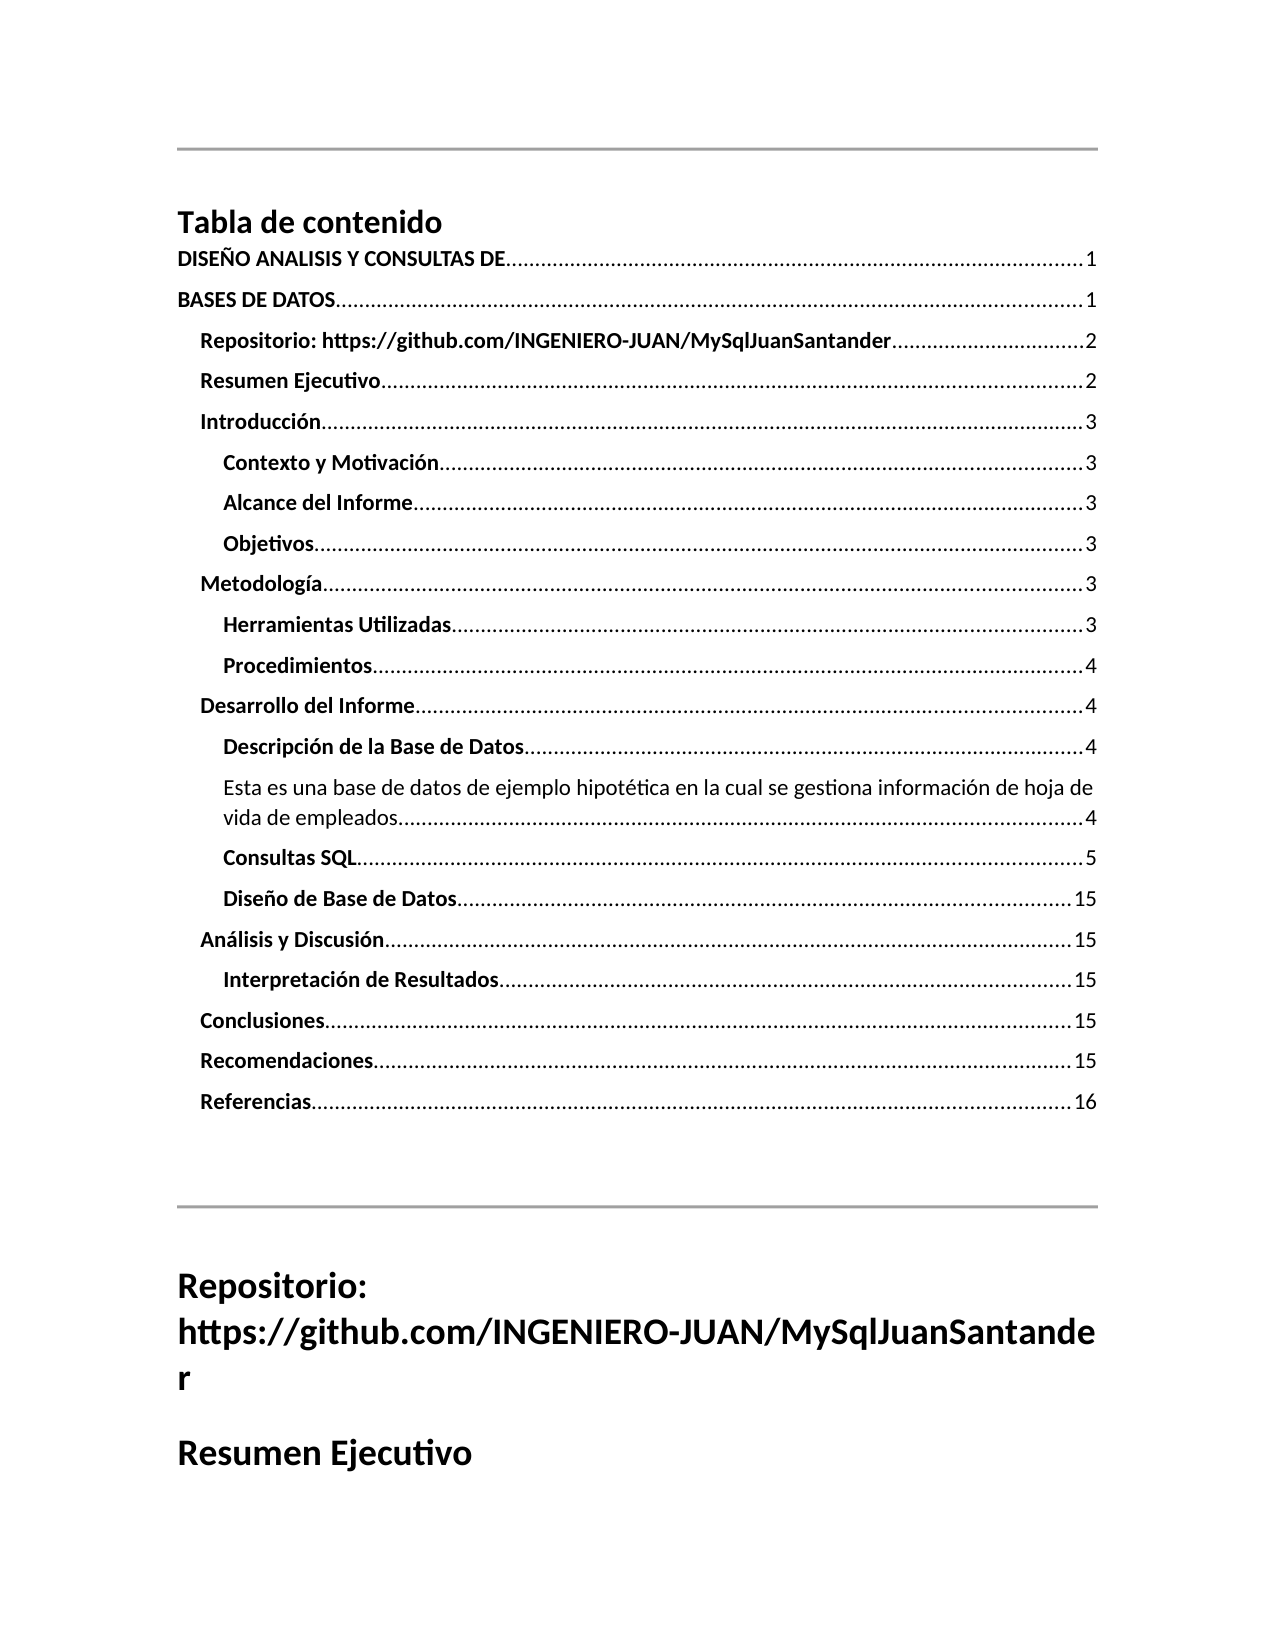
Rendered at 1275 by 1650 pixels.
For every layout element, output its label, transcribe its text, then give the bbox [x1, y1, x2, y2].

text Repositorio: https://github.com/INGENIERO-JUAN/MySqlJuanSantander [177, 1262, 1098, 1400]
text Resumen Ejecutivo [177, 1429, 1098, 1475]
